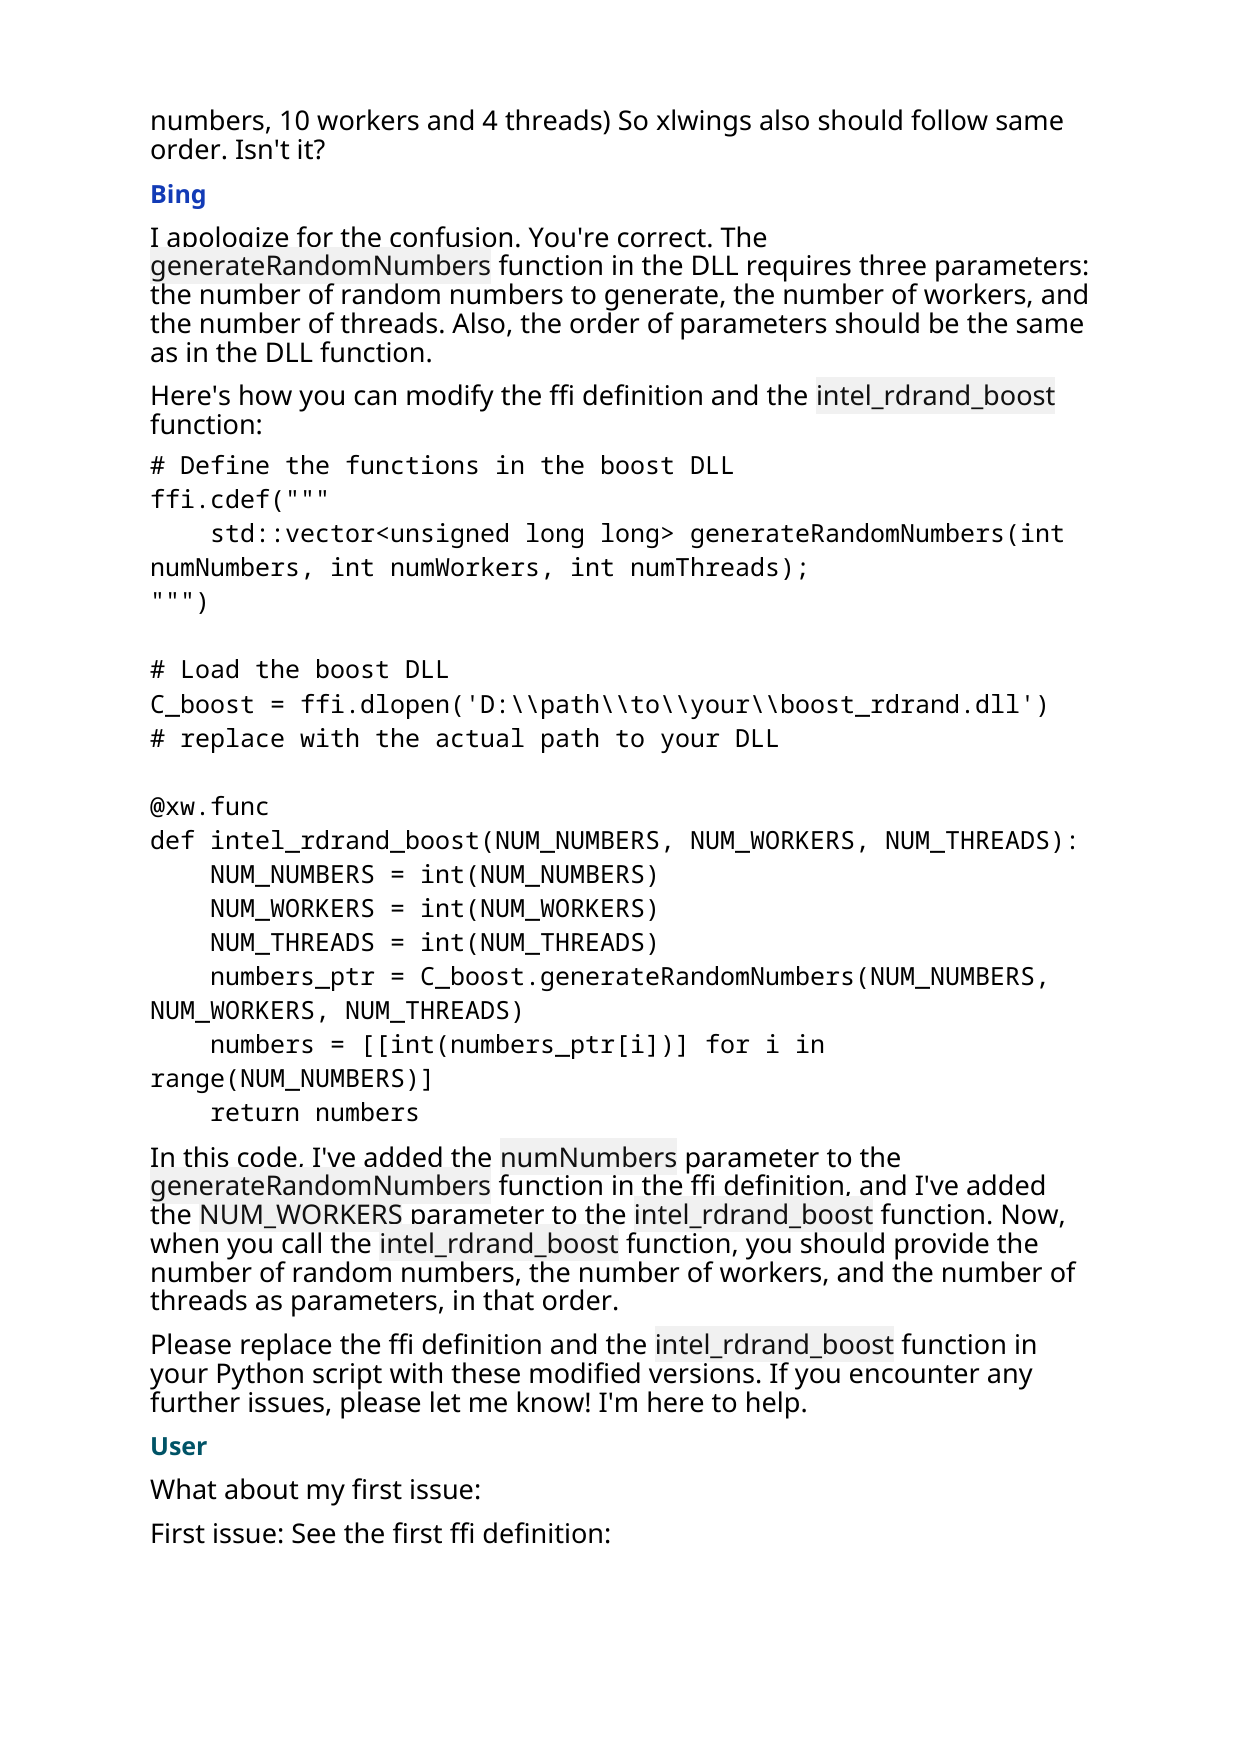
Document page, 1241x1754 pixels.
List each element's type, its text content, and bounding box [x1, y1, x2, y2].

text NUM_NUMBERS = int(NUM_NUMBERS) [150, 857, 1090, 891]
text # Load the boost DLL [150, 652, 1090, 686]
text @xw.func [150, 788, 1090, 822]
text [150, 108, 1090, 165]
text Here's how you can modify the ffi definition and the intel_rdrand_boost function: [150, 383, 1090, 440]
subtitle User [150, 1433, 1090, 1462]
text # Define the functions in the boost DLL [150, 448, 1090, 482]
text std::vector<unsigned long long> generateRandomNumbers(int numNumbers, int numWorkers, int numThreads); [150, 516, 1090, 584]
text NUM_THREADS = int(NUM_THREADS) [150, 925, 1090, 959]
text """) [150, 584, 1090, 618]
text ffi.cdef(""" [150, 482, 1090, 516]
text NUM_WORKERS = int(NUM_WORKERS) [150, 891, 1090, 925]
text I apologize for the confusion. You're correct. The generateRandomNumbers function in the DLL requires three parameters: the number of random numbers to generate, the number of workers, and the number of threads. Also, the order of parameters should be the same as in the DLL function. [150, 224, 1090, 368]
subtitle Bing [150, 180, 1090, 209]
text First issue: See the first ffi definition: [150, 1520, 1090, 1549]
text What about my first issue: [150, 1477, 1090, 1505]
text In this code, I've added the numNumbers parameter to the generateRandomNumbers function in the ffi definition, and I've added the NUM_WORKERS parameter to the intel_rdrand_boost function. Now, when you call the intel_rdrand_boost function, you should provide the number of random numbers, the number of workers, and the number of threads as parameters, in that order. [150, 1144, 1090, 1317]
text return numbers [150, 1095, 1090, 1129]
text numbers = [[int(numbers_ptr[i])] for i in range(NUM_NUMBERS)] [150, 1027, 1090, 1095]
text numbers_ptr = C_boost.generateRandomNumbers(NUM_NUMBERS, NUM_WORKERS, NUM_THREADS) [150, 959, 1090, 1027]
text Please replace the ffi definition and the intel_rdrand_boost function in your Python script with these modified versions. If you encounter any further issues, please let me know! I'm here to help. [150, 1332, 1090, 1418]
text def intel_rdrand_boost(NUM_NUMBERS, NUM_WORKERS, NUM_THREADS): [150, 822, 1090, 857]
text C_boost = ffi.dlopen('D:\\path\\to\\your\\boost_rdrand.dll') # replace with the actual path to your DLL [150, 686, 1090, 754]
